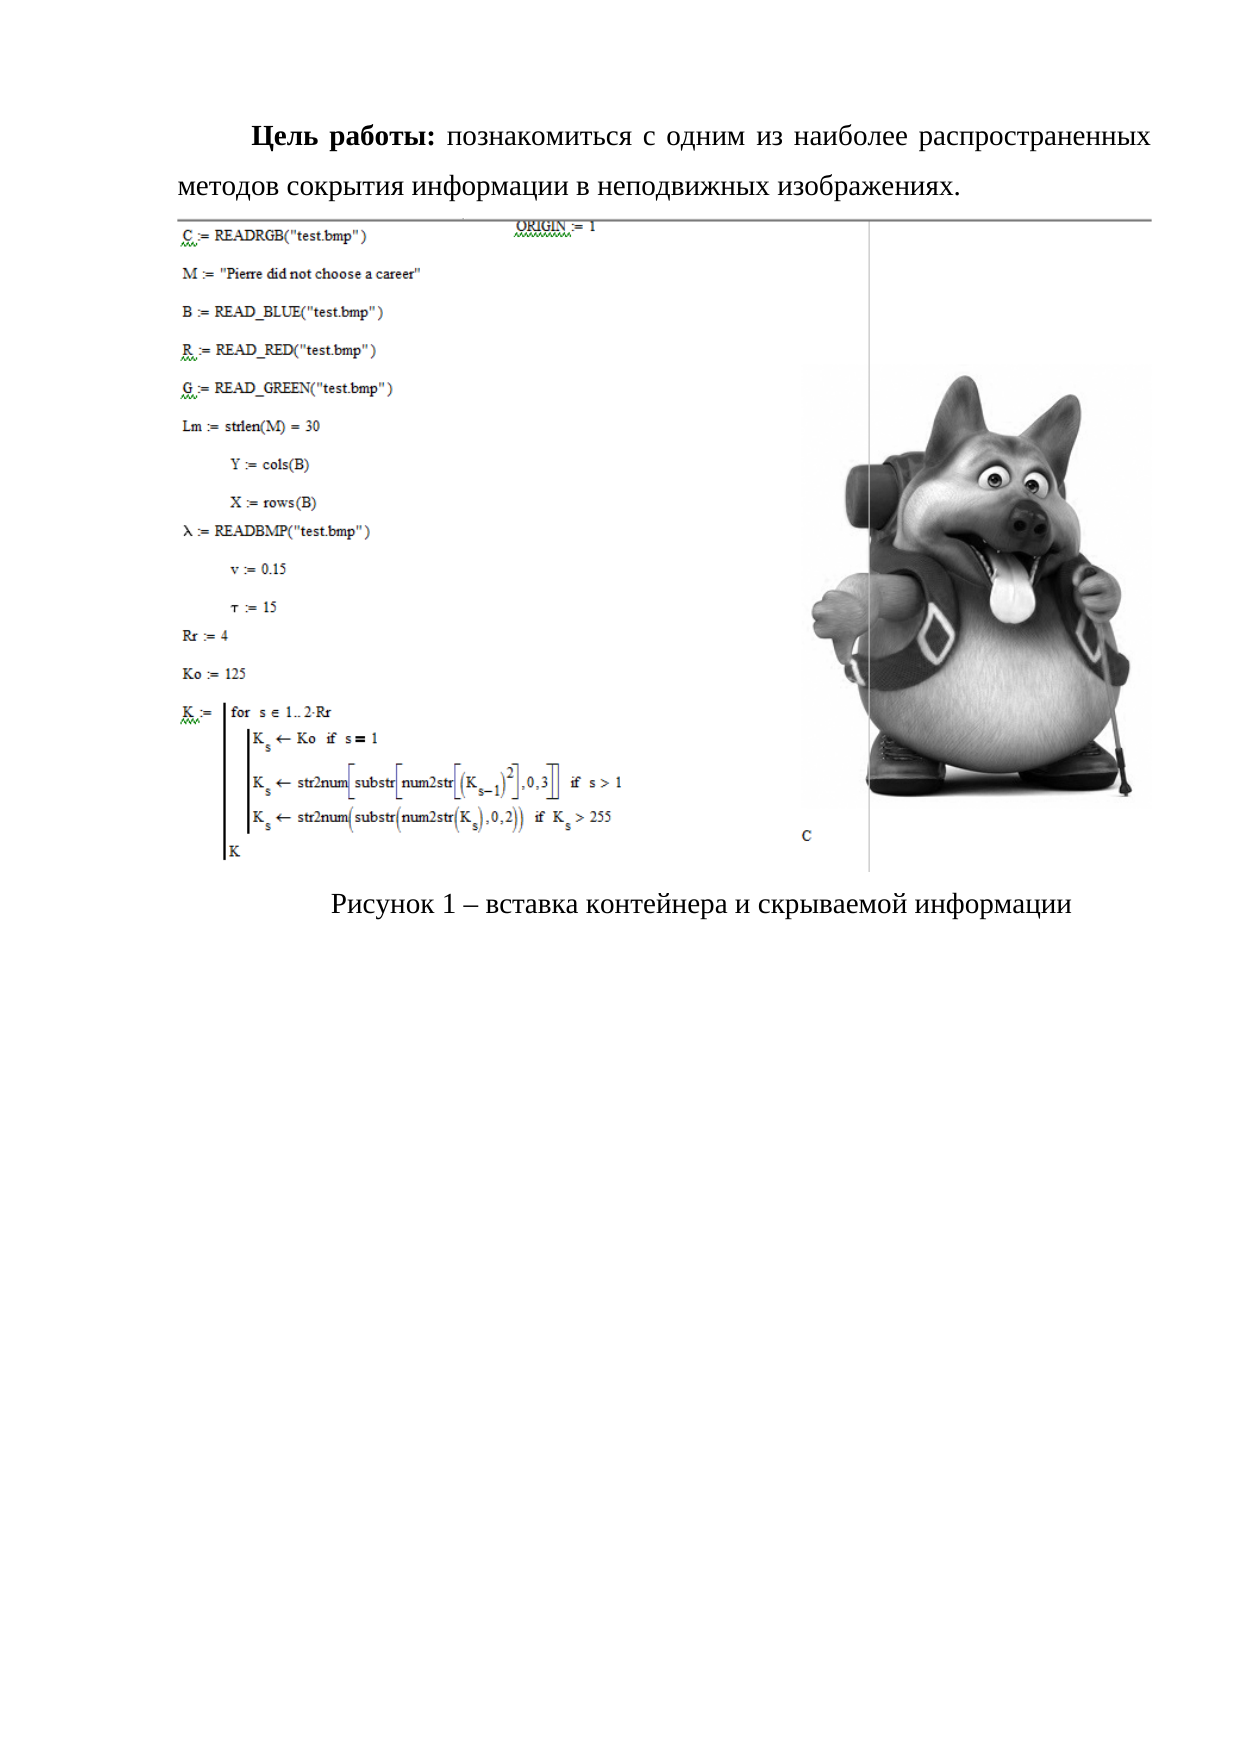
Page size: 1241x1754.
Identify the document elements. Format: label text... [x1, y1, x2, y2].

text Цель работы: познакомиться с одним из наиболее распространенных методов сокрытия информации в неподвижных изображениях. [177, 118, 1152, 202]
text Рисунок 1 – вставка контейнера и скрываемой информации [177, 886, 1152, 919]
picture [177, 218, 1152, 872]
